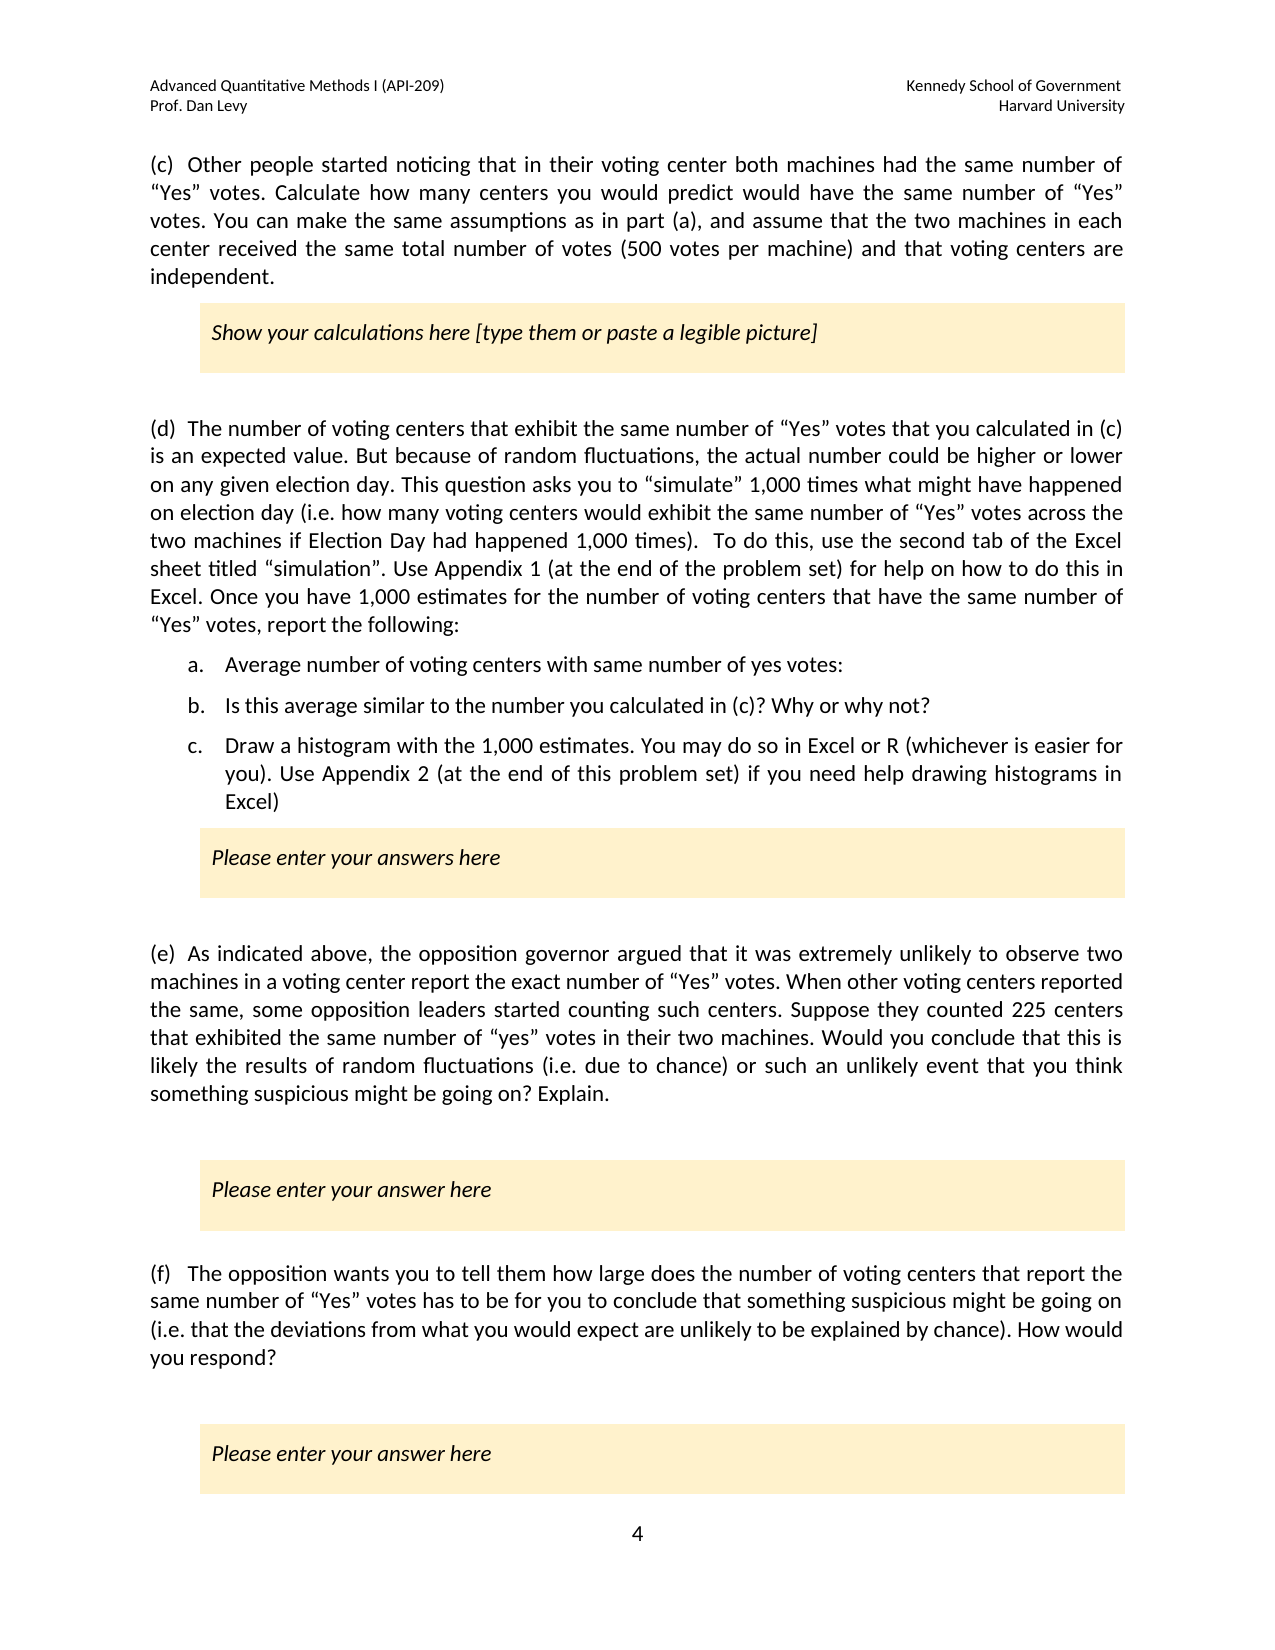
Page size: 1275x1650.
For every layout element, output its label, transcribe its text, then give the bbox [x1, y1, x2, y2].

table_header Please enter your answer here [200, 1160, 1125, 1231]
list The number of voting centers that exhibit the same number of “Yes” votes that you calculated in (c) is an expected value. But because of random fluctuations, the actual number could be higher or lower on any given election day. This question asks you to “simulate” 1,000 times what might have happened on election day (i.e. how many voting centers would exhibit the same number of “Yes” votes across the two machines if Election Day had happened 1,000 times). To do this, use the second tab of the Excel sheet titled “simulation”. Use Appendix 1 (at the end of the problem set) for help on how to do this in Excel. Once you have 1,000 estimates for the number of voting centers that have the same number of “Yes” votes, report the following: [150, 414, 1125, 638]
list Is this average similar to the number you calculated in (c)? Why or why not? [187, 691, 1125, 719]
list As indicated above, the opposition governor argued that it was extremely unlikely to observe two machines in a voting center report the exact number of “Yes” votes. When other voting centers reported the same, some opposition leaders started counting such centers. Suppose they counted 225 centers that exhibited the same number of “yes” votes in their two machines. Would you conclude that this is likely the results of random fluctuations (i.e. due to chance) or such an unlikely event that you think something suspicious might be going on? Explain. [150, 939, 1125, 1107]
list Other people started noticing that in their voting center both machines had the same number of “Yes” votes. Calculate how many centers you would predict would have the same number of “Yes” votes. You can make the same assumptions as in part (a), and assume that the two machines in each center received the same total number of votes (500 votes per machine) and that voting centers are independent. [150, 150, 1125, 290]
table_header Please enter your answers here [200, 828, 1125, 898]
list Average number of voting centers with same number of yes votes: [187, 650, 1125, 678]
list Draw a histogram with the 1,000 estimates. You may do so in Excel or R (whichever is easier for you). Use Appendix 2 (at the end of this problem set) if you need help drawing histograms in Excel) [187, 731, 1125, 815]
table_header Show your calculations here [type them or paste a legible picture] [200, 303, 1125, 373]
table_header Please enter your answer here [200, 1424, 1125, 1494]
list The opposition wants you to tell them how large does the number of voting centers that report the same number of “Yes” votes has to be for you to conclude that something suspicious might be going on (i.e. that the deviations from what you would expect are unlikely to be explained by chance). How would you respond? [150, 1259, 1125, 1371]
